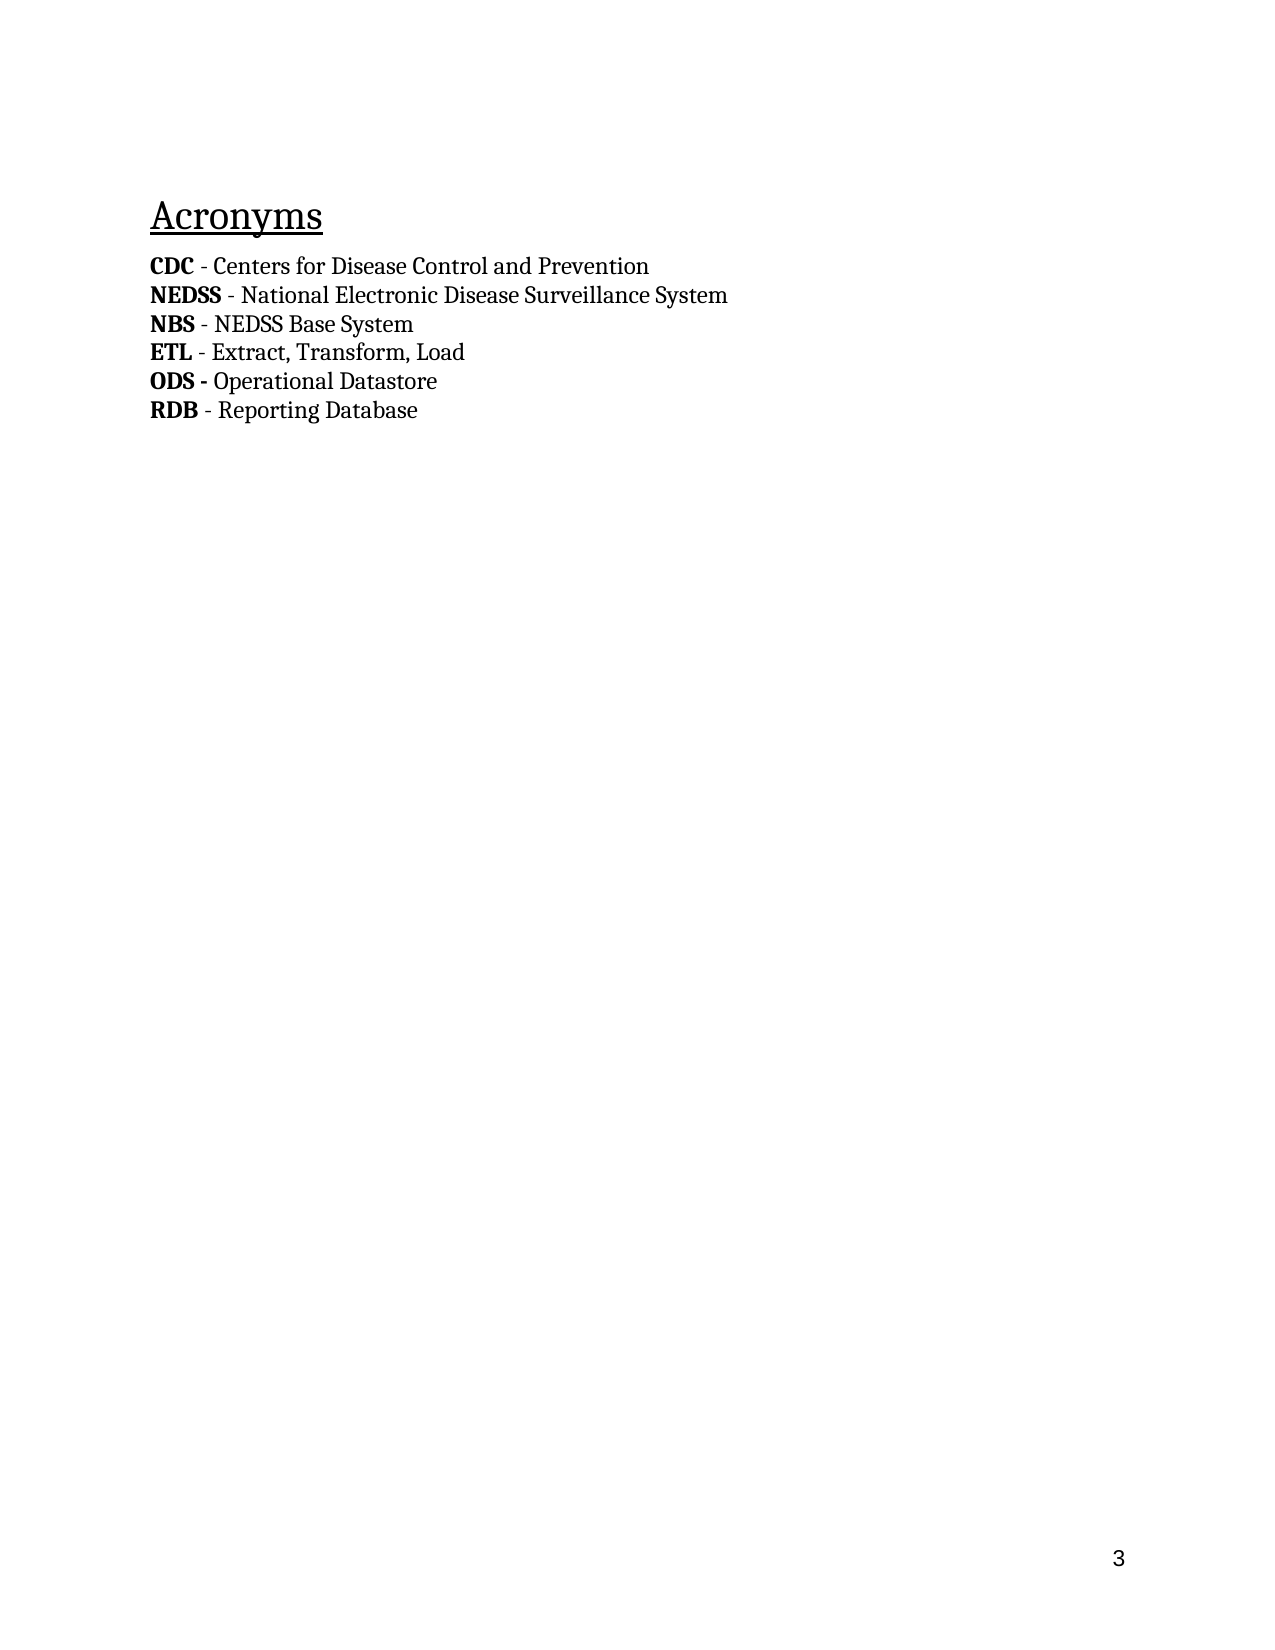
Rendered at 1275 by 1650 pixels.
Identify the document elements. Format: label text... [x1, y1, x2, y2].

subtitle Acronyms [150, 192, 1125, 239]
text RDB - Reporting Database [150, 396, 1125, 424]
text ODS - Operational Datastore [150, 367, 1125, 396]
text ETL - Extract, Transform, Load [150, 338, 1125, 367]
title CDC - Centers for Disease Control and Prevention [150, 252, 1125, 281]
title NEDSS - National Electronic Disease Surveillance System [150, 281, 1125, 309]
title NBS - NEDSS Base System [150, 309, 1125, 338]
